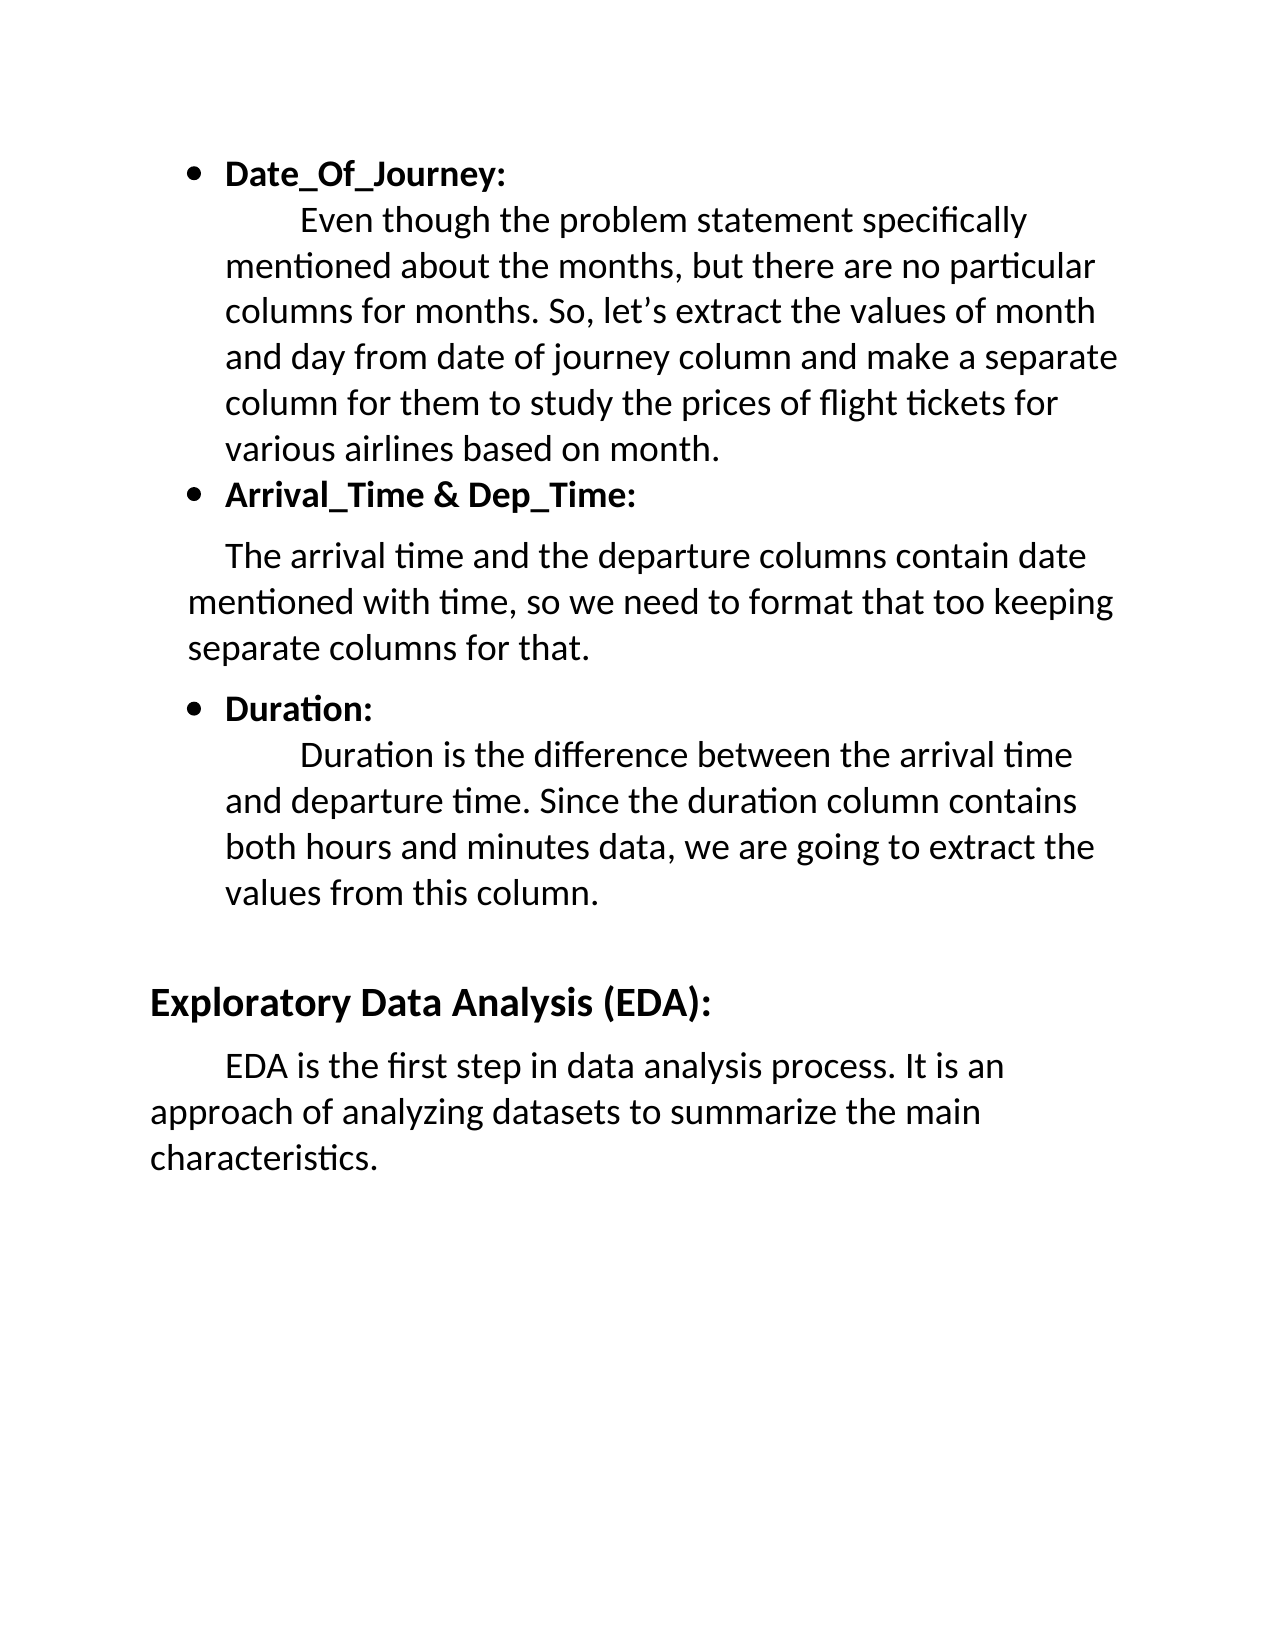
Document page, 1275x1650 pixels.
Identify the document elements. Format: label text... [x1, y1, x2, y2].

list Duration: [187, 685, 1125, 731]
text The arrival time and the departure columns contain date mentioned with time, so we need to format that too keeping separate columns for that. [187, 532, 1125, 670]
list Date_Of_Journey: [187, 150, 1125, 196]
list Arrival_Time & Dep_Time: [187, 471, 1125, 517]
list Even though the problem statement specifically mentioned about the months, but there are no particular columns for months. So, let’s extract the values of month and day from date of journey column and make a separate column for them to study the prices of flight tickets for various airlines based on month. [225, 196, 1125, 471]
text Exploratory Data Analysis (EDA): [150, 976, 1125, 1027]
text EDA is the first step in data analysis process. It is an approach of analyzing datasets to summarize the main characteristics. [150, 1042, 1125, 1180]
list Duration is the difference between the arrival time and departure time. Since the duration column contains both hours and minutes data, we are going to extract the values from this column. [225, 731, 1125, 914]
